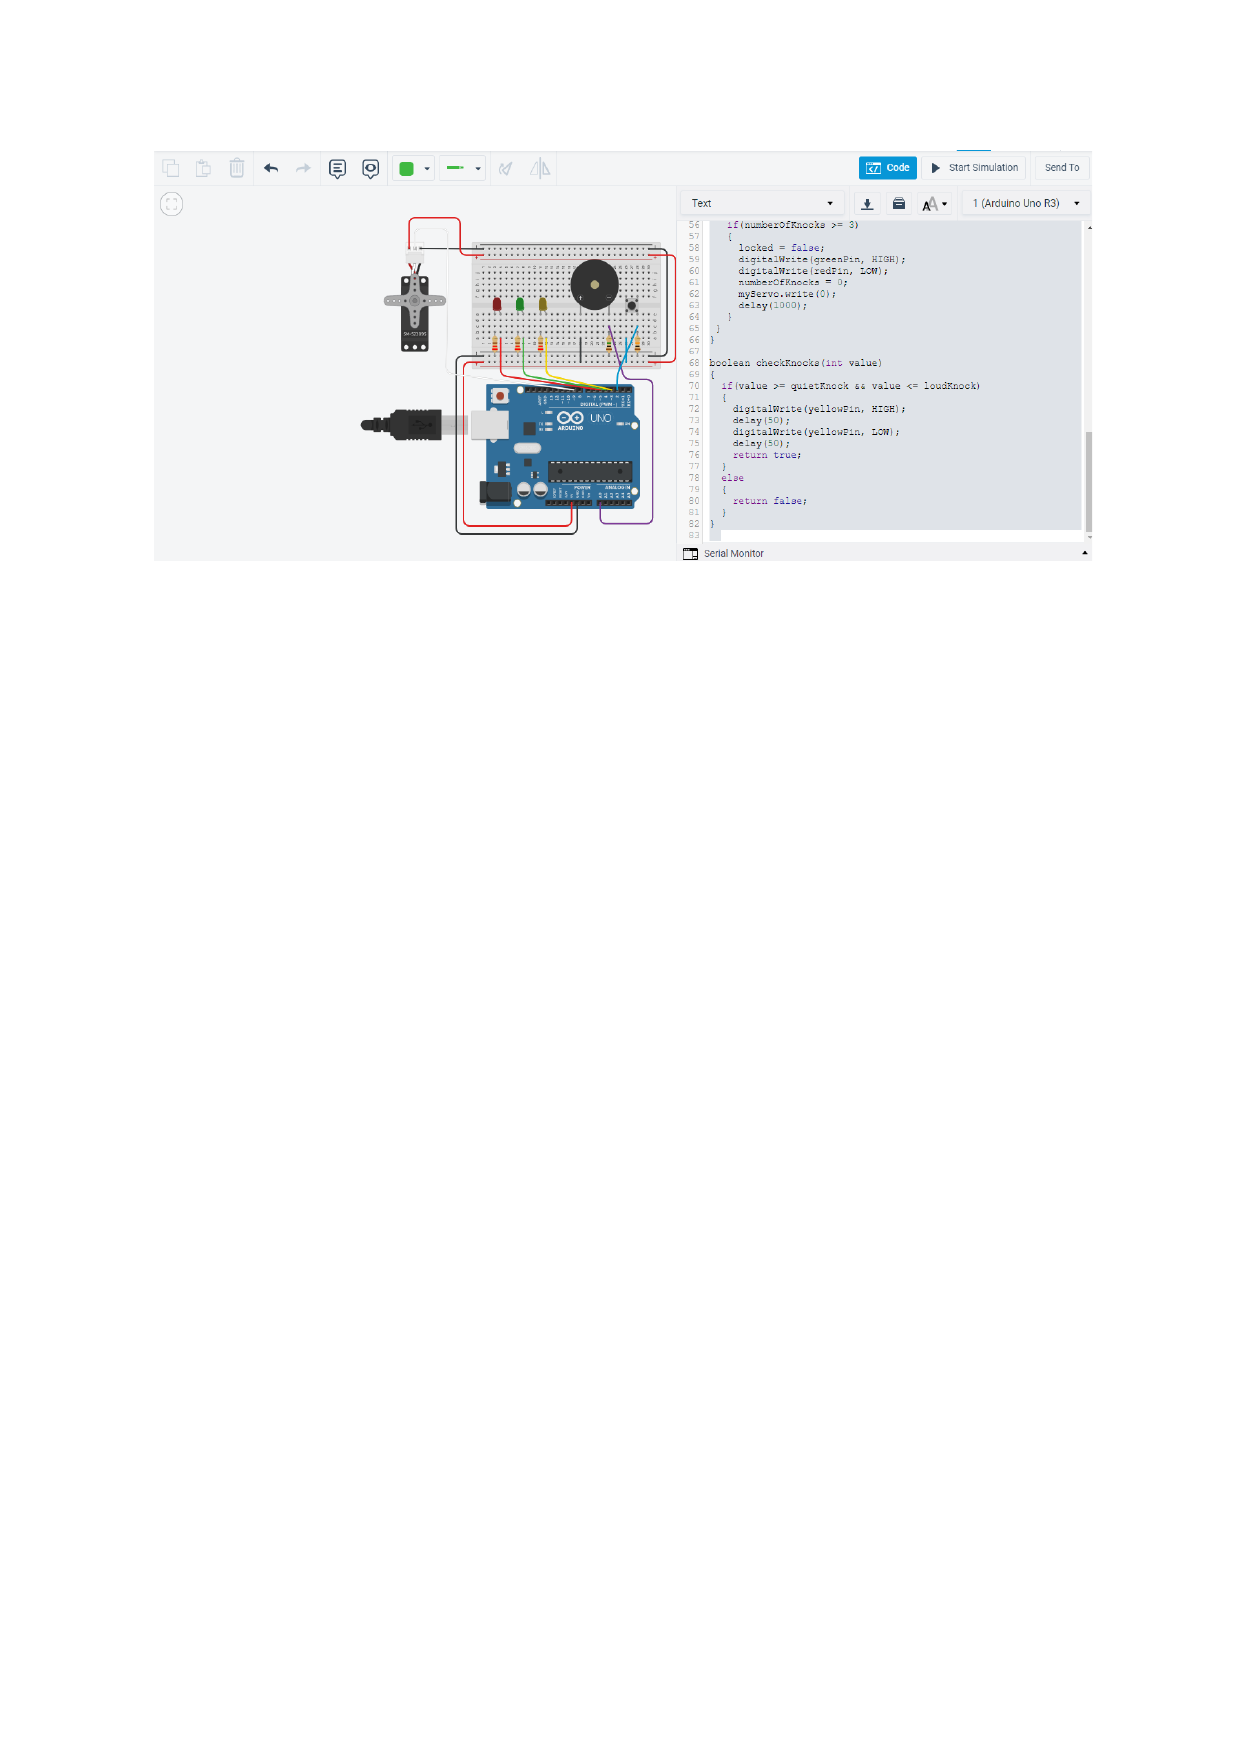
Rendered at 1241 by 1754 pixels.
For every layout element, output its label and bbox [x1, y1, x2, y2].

picture [154, 150, 1093, 561]
